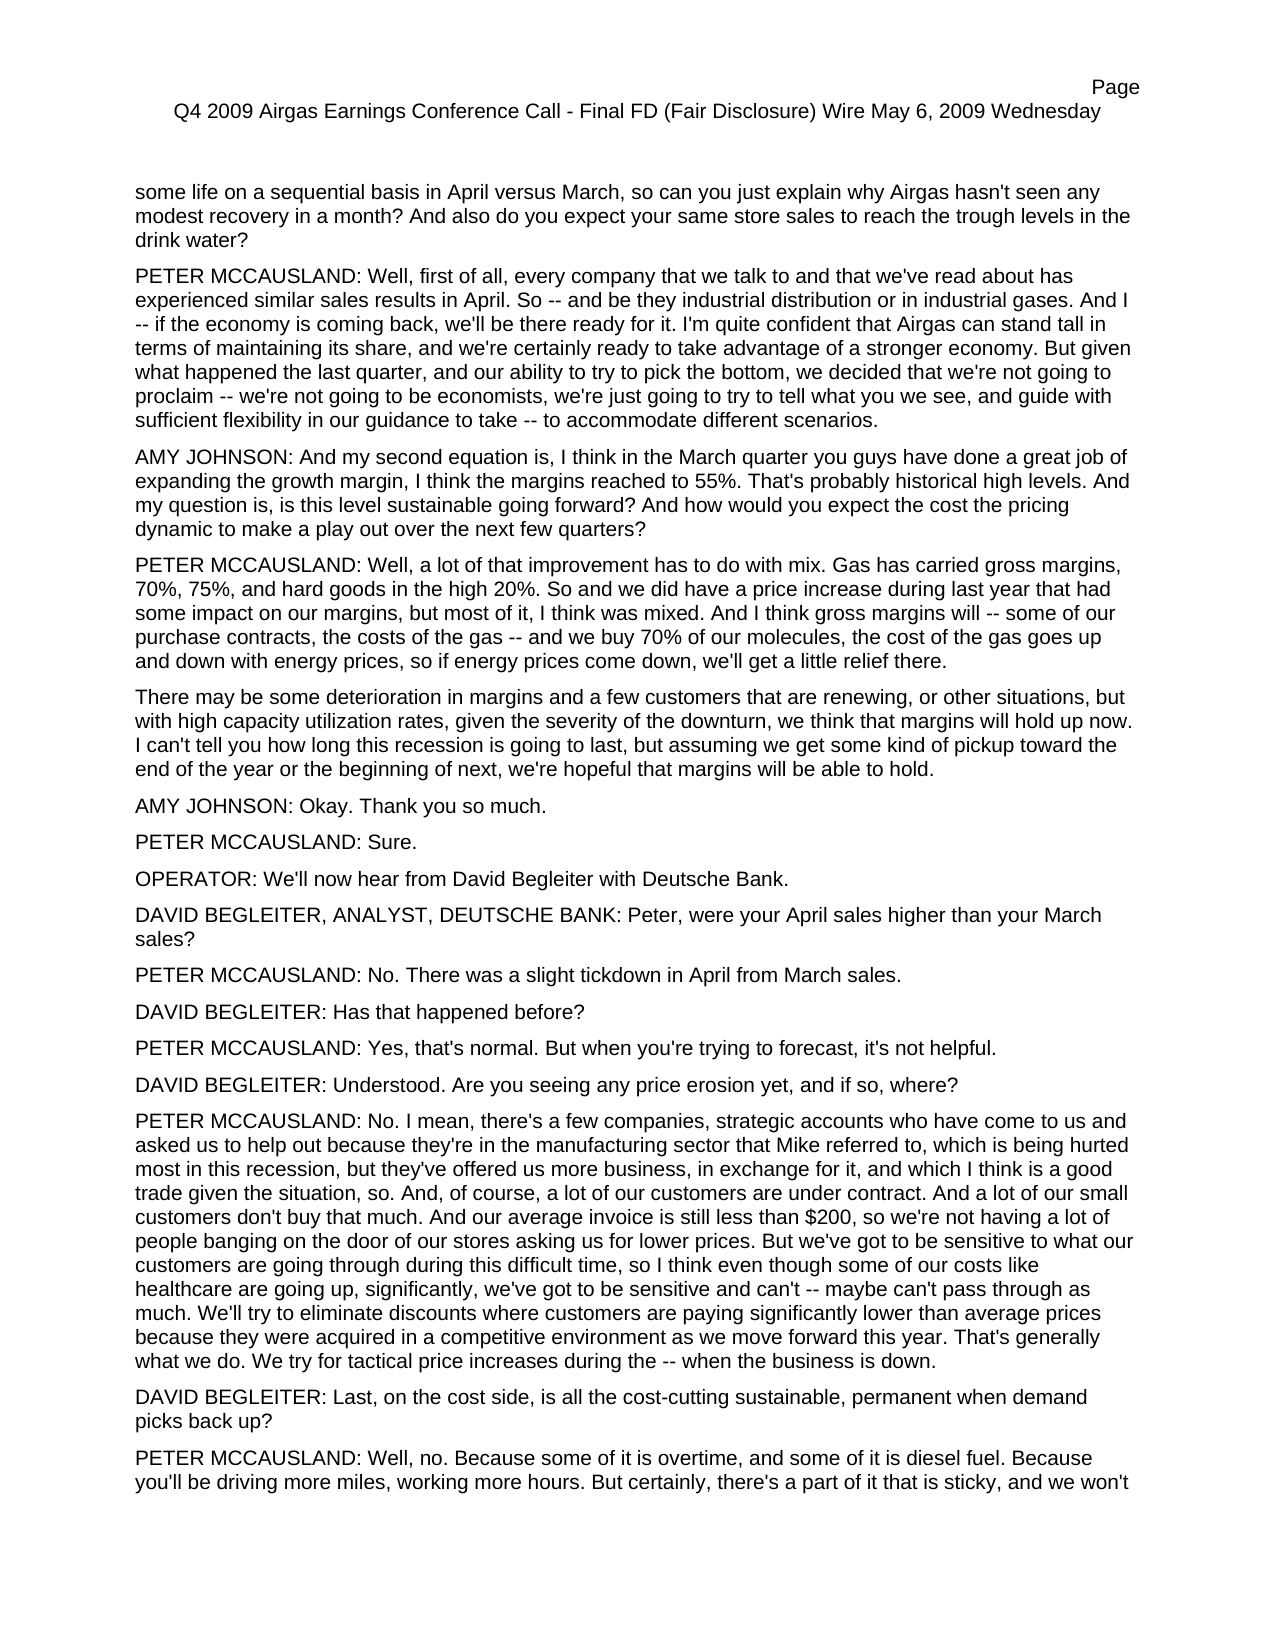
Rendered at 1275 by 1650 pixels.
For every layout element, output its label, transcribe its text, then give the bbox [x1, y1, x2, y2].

text AMY JOHNSON: Okay. Thank you so much. [135, 793, 1140, 817]
text DAVID BEGLEITER: Has that happened before? [135, 1000, 1140, 1024]
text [135, 1446, 1140, 1493]
text PETER MCCAUSLAND: Yes, that's normal. But when you're trying to forecast, it's not helpful. [135, 1036, 1140, 1060]
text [135, 180, 1140, 252]
text PETER MCCAUSLAND: No. I mean, there's a few companies, strategic accounts who have come to us and asked us to help out because they're in the manufacturing sector that Mike referred to, which is being hurted most in this recession, but they've offered us more business, in exchange for it, and which I think is a good trade given the situation, so. And, of course, a lot of our customers are under contract. And a lot of our small customers don't buy that much. And our average invoice is still less than $200, so we're not having a lot of people banging on the door of our stores asking us for lower prices. But we've got to be sensitive to what our customers are going through during this difficult time, so I think even though some of our costs like healthcare are going up, significantly, we've got to be sensitive and can't -- maybe can't pass through as much. We'll try to eliminate discounts where customers are paying significantly lower than average prices because they were acquired in a competitive environment as we move forward this year. That's generally what we do. We try for tactical price increases during the -- when the business is down. [135, 1109, 1140, 1373]
text DAVID BEGLEITER: Last, on the cost side, is all the cost-cutting sustainable, permanent when demand picks back up? [135, 1385, 1140, 1433]
text PETER MCCAUSLAND: Well, a lot of that improvement has to do with mix. Gas has carried gross margins, 70%, 75%, and hard goods in the high 20%. So and we did have a price increase during last year that had some impact on our margins, but most of it, I think was mixed. And I think gross margins will -- some of our purchase contracts, the costs of the gas -- and we buy 70% of our molecules, the cost of the gas goes up and down with energy prices, so if energy prices come down, we'll get a little relief there. [135, 553, 1140, 673]
text PETER MCCAUSLAND: Sure. [135, 830, 1140, 854]
text PETER MCCAUSLAND: No. There was a slight tickdown in April from March sales. [135, 963, 1140, 987]
text PETER MCCAUSLAND: Well, first of all, every company that we talk to and that we've read about has experienced similar sales results in April. So -- and be they industrial distribution or in industrial gases. And I -- if the economy is coming back, we'll be there ready for it. I'm quite confident that Airgas can stand tall in terms of maintaining its share, and we're certainly ready to take advantage of a stronger economy. But given what happened the last quarter, and our ability to try to pick the bottom, we decided that we're not going to proclaim -- we're not going to be economists, we're just going to try to tell what you we see, and guide with sufficient flexibility in our guidance to take -- to accommodate different scenarios. [135, 264, 1140, 432]
text AMY JOHNSON: And my second equation is, I think in the March quarter you guys have done a great job of expanding the growth margin, I think the margins reached to 55%. That's probably historical high levels. And my question is, is this level sustainable going forward? And how would you expect the cost the pricing dynamic to make a play out over the next few quarters? [135, 444, 1140, 540]
text DAVID BEGLEITER: Understood. Are you seeing any price erosion yet, and if so, where? [135, 1073, 1140, 1097]
text DAVID BEGLEITER, ANALYST, DEUTSCHE BANK: Peter, were your April sales higher than your March sales? [135, 903, 1140, 951]
text There may be some deterioration in margins and a few customers that are renewing, or other situations, but with high capacity utilization rates, given the severity of the downturn, we think that margins will hold up now. I can't tell you how long this recession is going to last, but assuming we get some kind of pickup toward the end of the year or the beginning of next, we're hopeful that margins will be able to hold. [135, 685, 1140, 781]
text OPERATOR: We'll now hear from David Begleiter with Deutsche Bank. [135, 866, 1140, 890]
